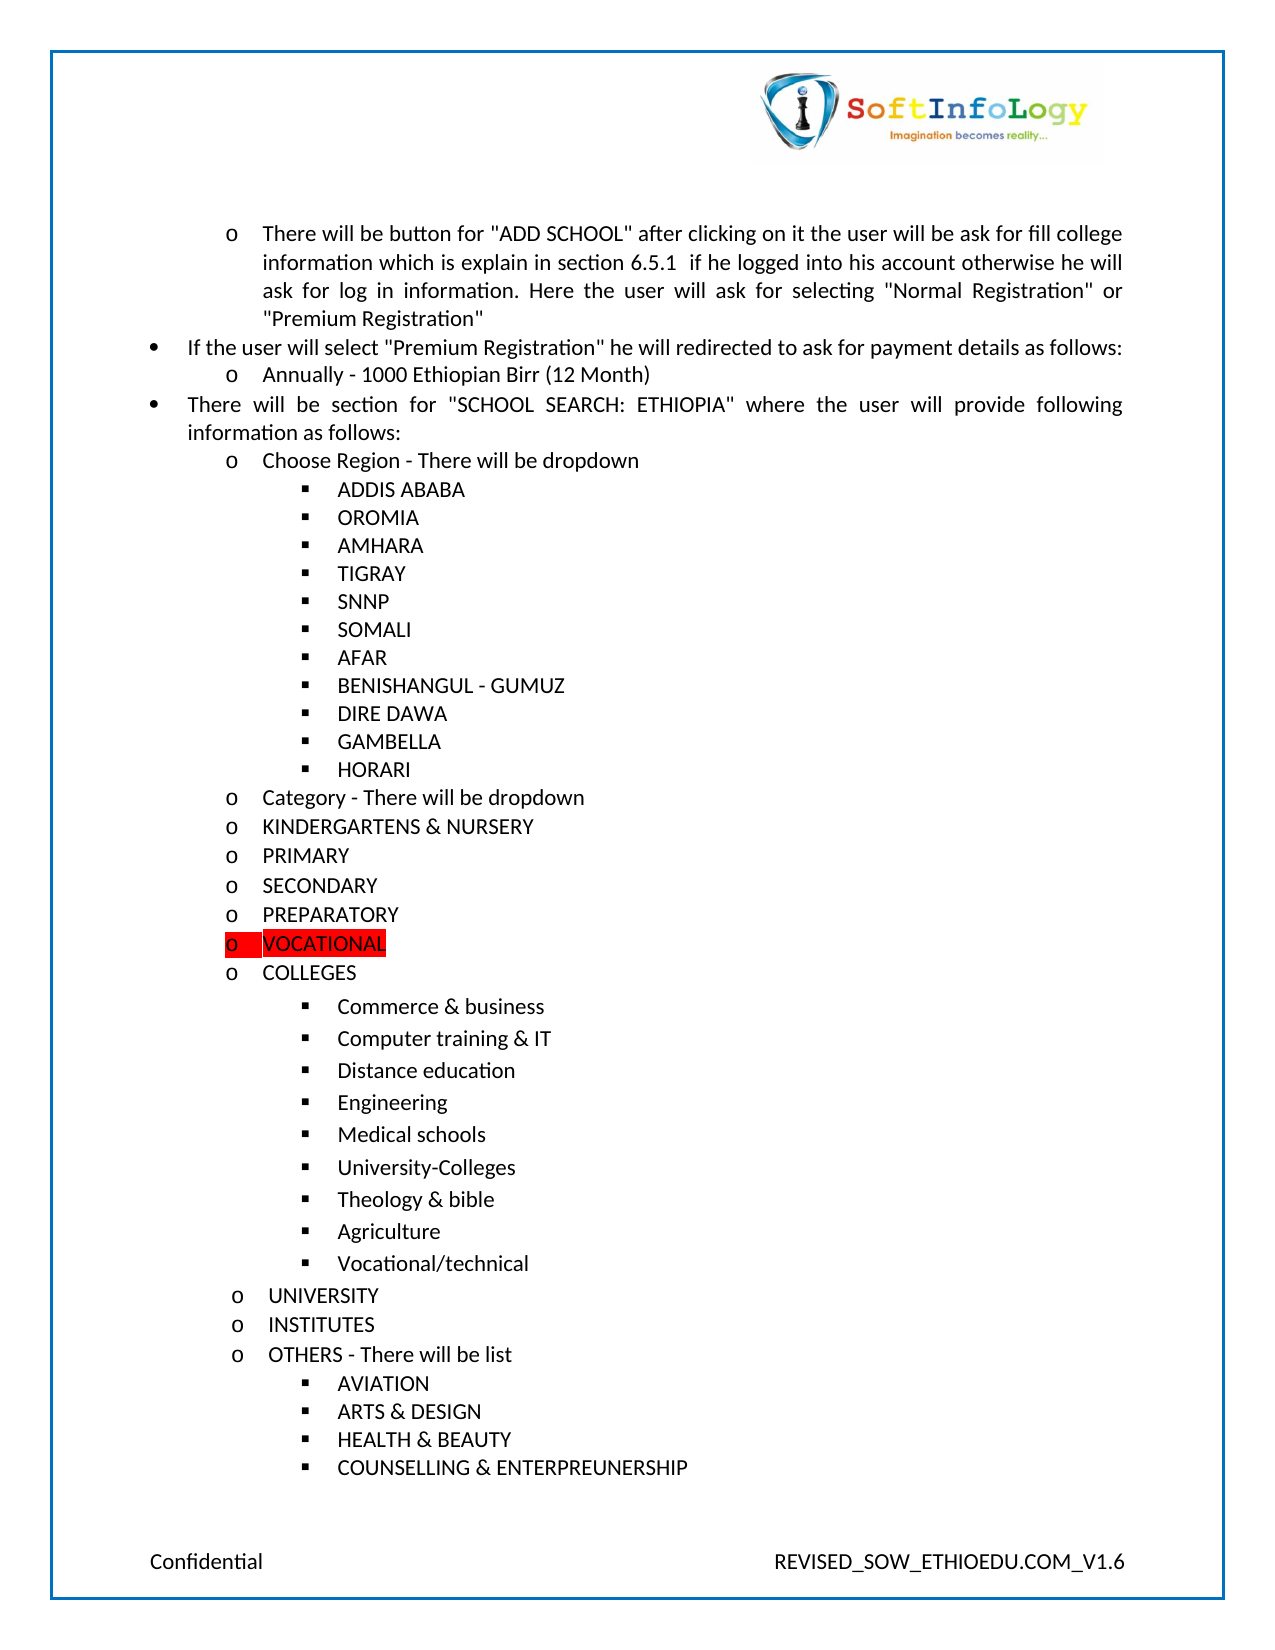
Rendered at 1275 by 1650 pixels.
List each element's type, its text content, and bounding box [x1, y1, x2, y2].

list INSTITUTES [231, 1311, 1125, 1340]
list COUNSELLING & ENTERPREUNERSHIP [300, 1453, 1125, 1481]
list BENISHANGUL - GUMUZ [300, 671, 1125, 699]
list VOCATIONAL [262, 929, 1125, 958]
picture [750, 60, 1103, 164]
list SOMALI [300, 615, 1125, 643]
list UNIVERSITY [231, 1281, 1125, 1311]
list SNNP [300, 587, 1125, 615]
list HORARI [300, 755, 1125, 783]
list PREPARATORY [225, 900, 1125, 929]
list AVIATION [300, 1369, 1125, 1397]
list Annually - 1000 Ethiopian Birr (12 Month) [225, 361, 1125, 390]
list AFAR [300, 643, 1125, 671]
list Choose Region - There will be dropdown [225, 446, 1125, 475]
list COLLEGES [225, 958, 1125, 987]
list Engineering [300, 1088, 1125, 1116]
list Vocational/technical [300, 1249, 1125, 1277]
list KINDERGARTENS & NURSERY [225, 812, 1125, 842]
list Medical schools [300, 1121, 1125, 1148]
list There will be button for "ADD SCHOOL" after clicking on it the user will be ask for fill college information which is explain in section 6.5.1 if he logged into his account otherwise he will ask for log in information. Here the user will ask for selecting "Normal Registration" or "Premium Registration" [225, 219, 1125, 333]
list DIRE DAWA [300, 699, 1125, 727]
list Distance education [300, 1056, 1125, 1084]
list If the user will select "Premium Registration" he will redirected to ask for payment details as follows: [150, 333, 1125, 361]
list Category - There will be dropdown [225, 783, 1125, 812]
list OROMIA [300, 503, 1125, 531]
list GAMBELLA [300, 727, 1125, 755]
list HEALTH & BEAUTY [300, 1425, 1125, 1453]
list Computer training & IT [300, 1024, 1125, 1052]
list OTHERS - There will be list [231, 1340, 1125, 1369]
list Commerce & business [300, 992, 1125, 1020]
list ADDIS ABABA [300, 475, 1125, 503]
list University-Colleges [300, 1153, 1125, 1181]
list Theology & bible [300, 1185, 1125, 1213]
list AMHARA [300, 531, 1125, 559]
list Agriculture [300, 1217, 1125, 1245]
list TIGRAY [300, 559, 1125, 587]
list PRIMARY [225, 842, 1125, 871]
list There will be section for "SCHOOL SEARCH: ETHIOPIA" where the user will provide following information as follows: [150, 390, 1125, 446]
list SECONDARY [225, 871, 1125, 900]
list ARTS & DESIGN [300, 1397, 1125, 1425]
